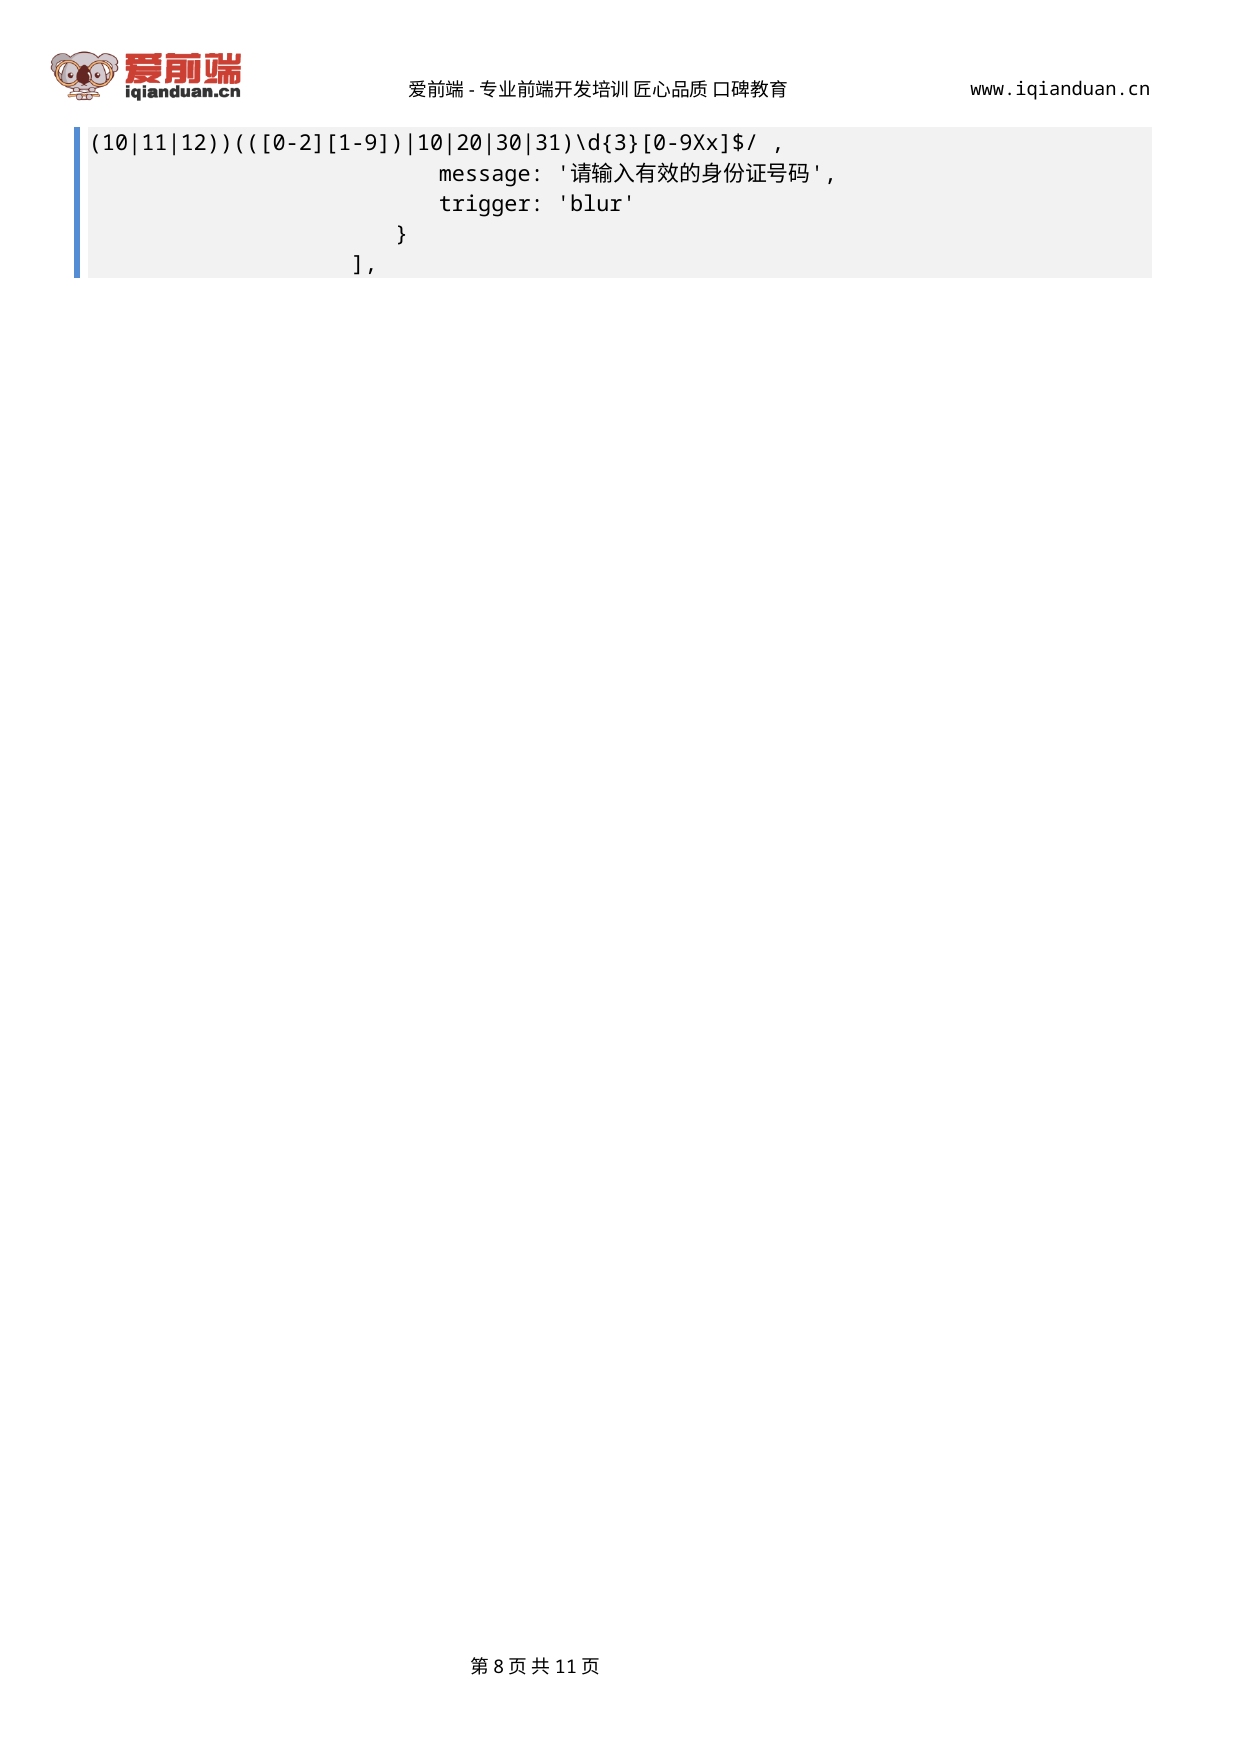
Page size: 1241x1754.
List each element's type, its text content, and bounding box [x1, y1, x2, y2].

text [88, 127, 1152, 156]
text trigger: 'blur' [88, 188, 1152, 218]
text ], [88, 248, 1152, 278]
text message: '请输入有效的身份证号码', [88, 156, 1152, 188]
picture [48, 51, 245, 101]
text } [88, 218, 1152, 248]
